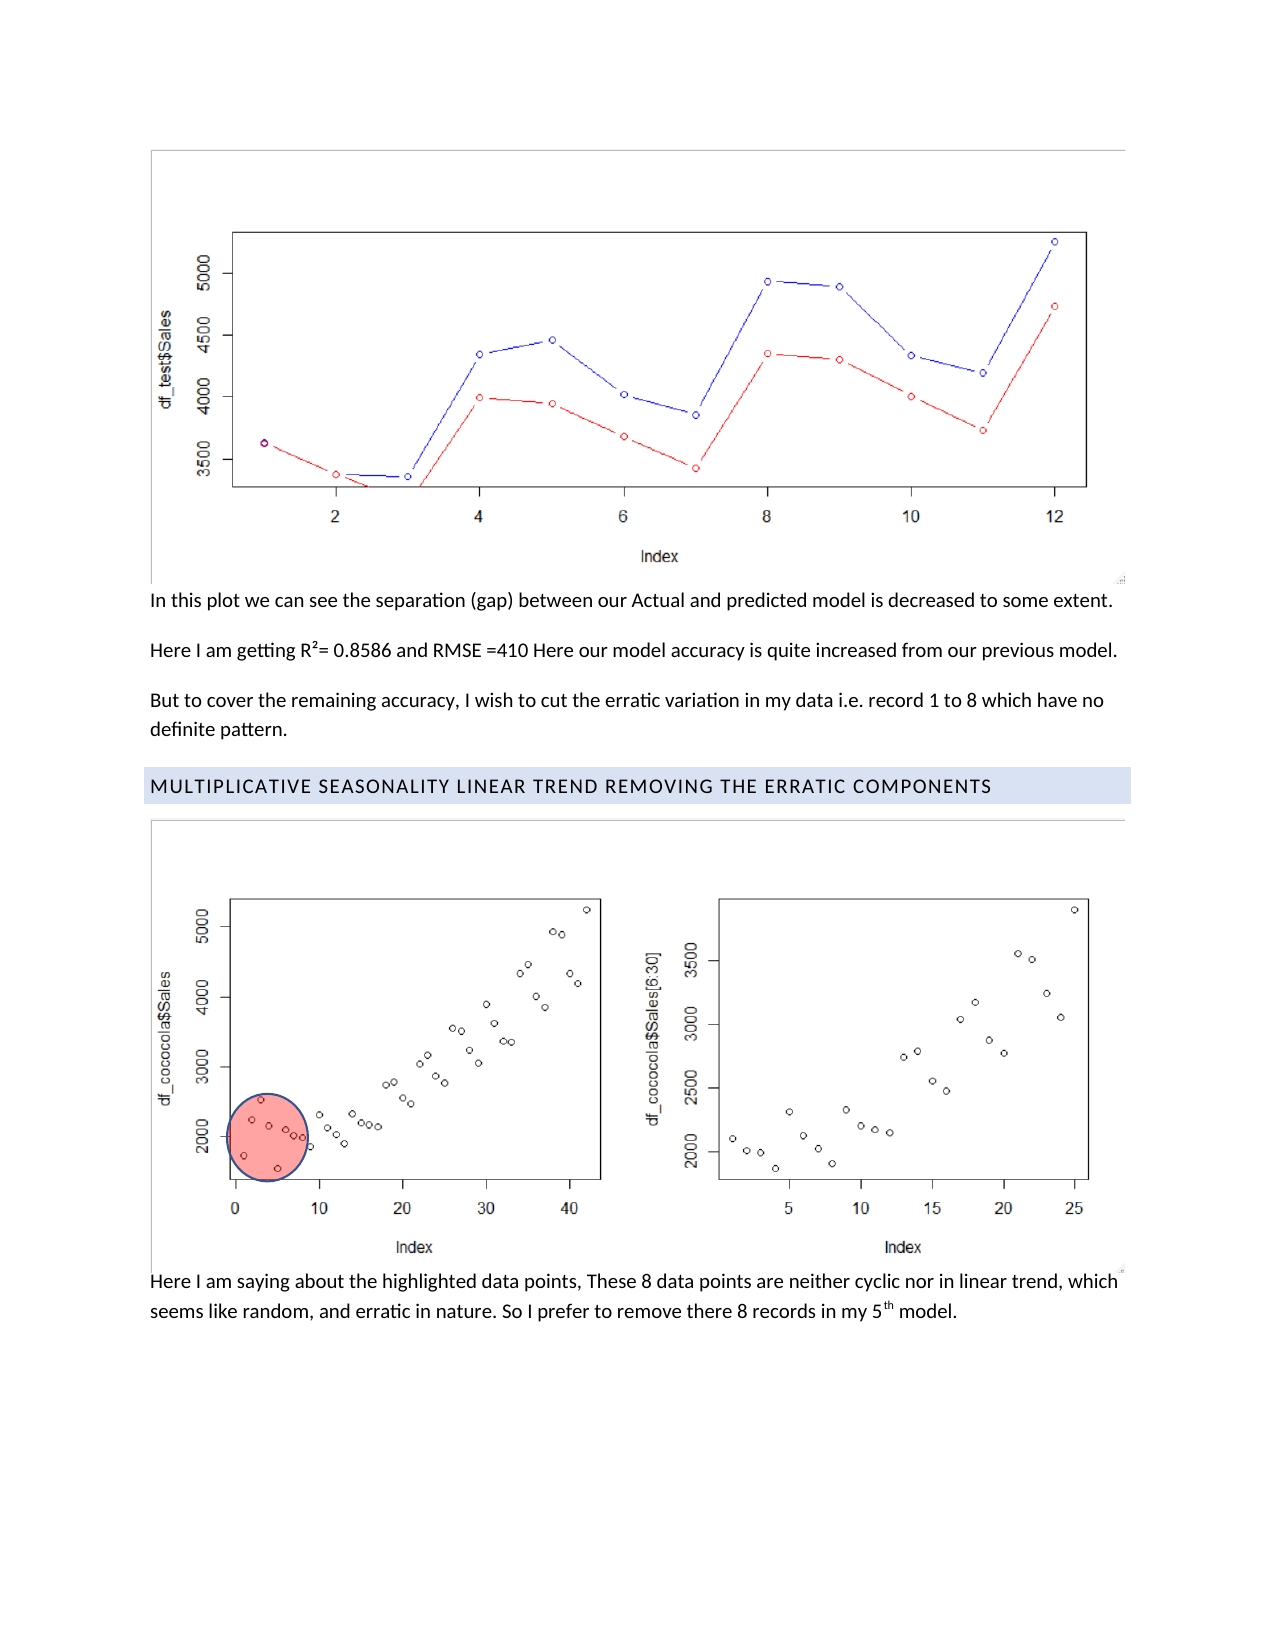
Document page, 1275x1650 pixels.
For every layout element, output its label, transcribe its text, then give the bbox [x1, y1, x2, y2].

text In this plot we can see the separation (gap) between our Actual and predicted model is decreased to some extent. [150, 584, 1125, 613]
text Here I am getting R²= 0.8586 and RMSE =410 Here our model accuracy is quite increased from our previous model. [150, 637, 1125, 663]
picture [150, 818, 1125, 1269]
text But to cover the remaining accuracy, I wish to cut the erratic variation in my data i.e. record 1 to 8 which have no definite pattern. [150, 687, 1125, 742]
text Here I am saying about the highlighted data points, These 8 data points are neither cyclic nor in linear trend, which seems like random, and erratic in nature. So I prefer to remove there 8 records in my 5th model. [150, 1269, 1125, 1323]
subtitle Multiplicative Seasonality Linear trend removing the erratic components [150, 773, 1125, 798]
picture [150, 149, 1125, 584]
